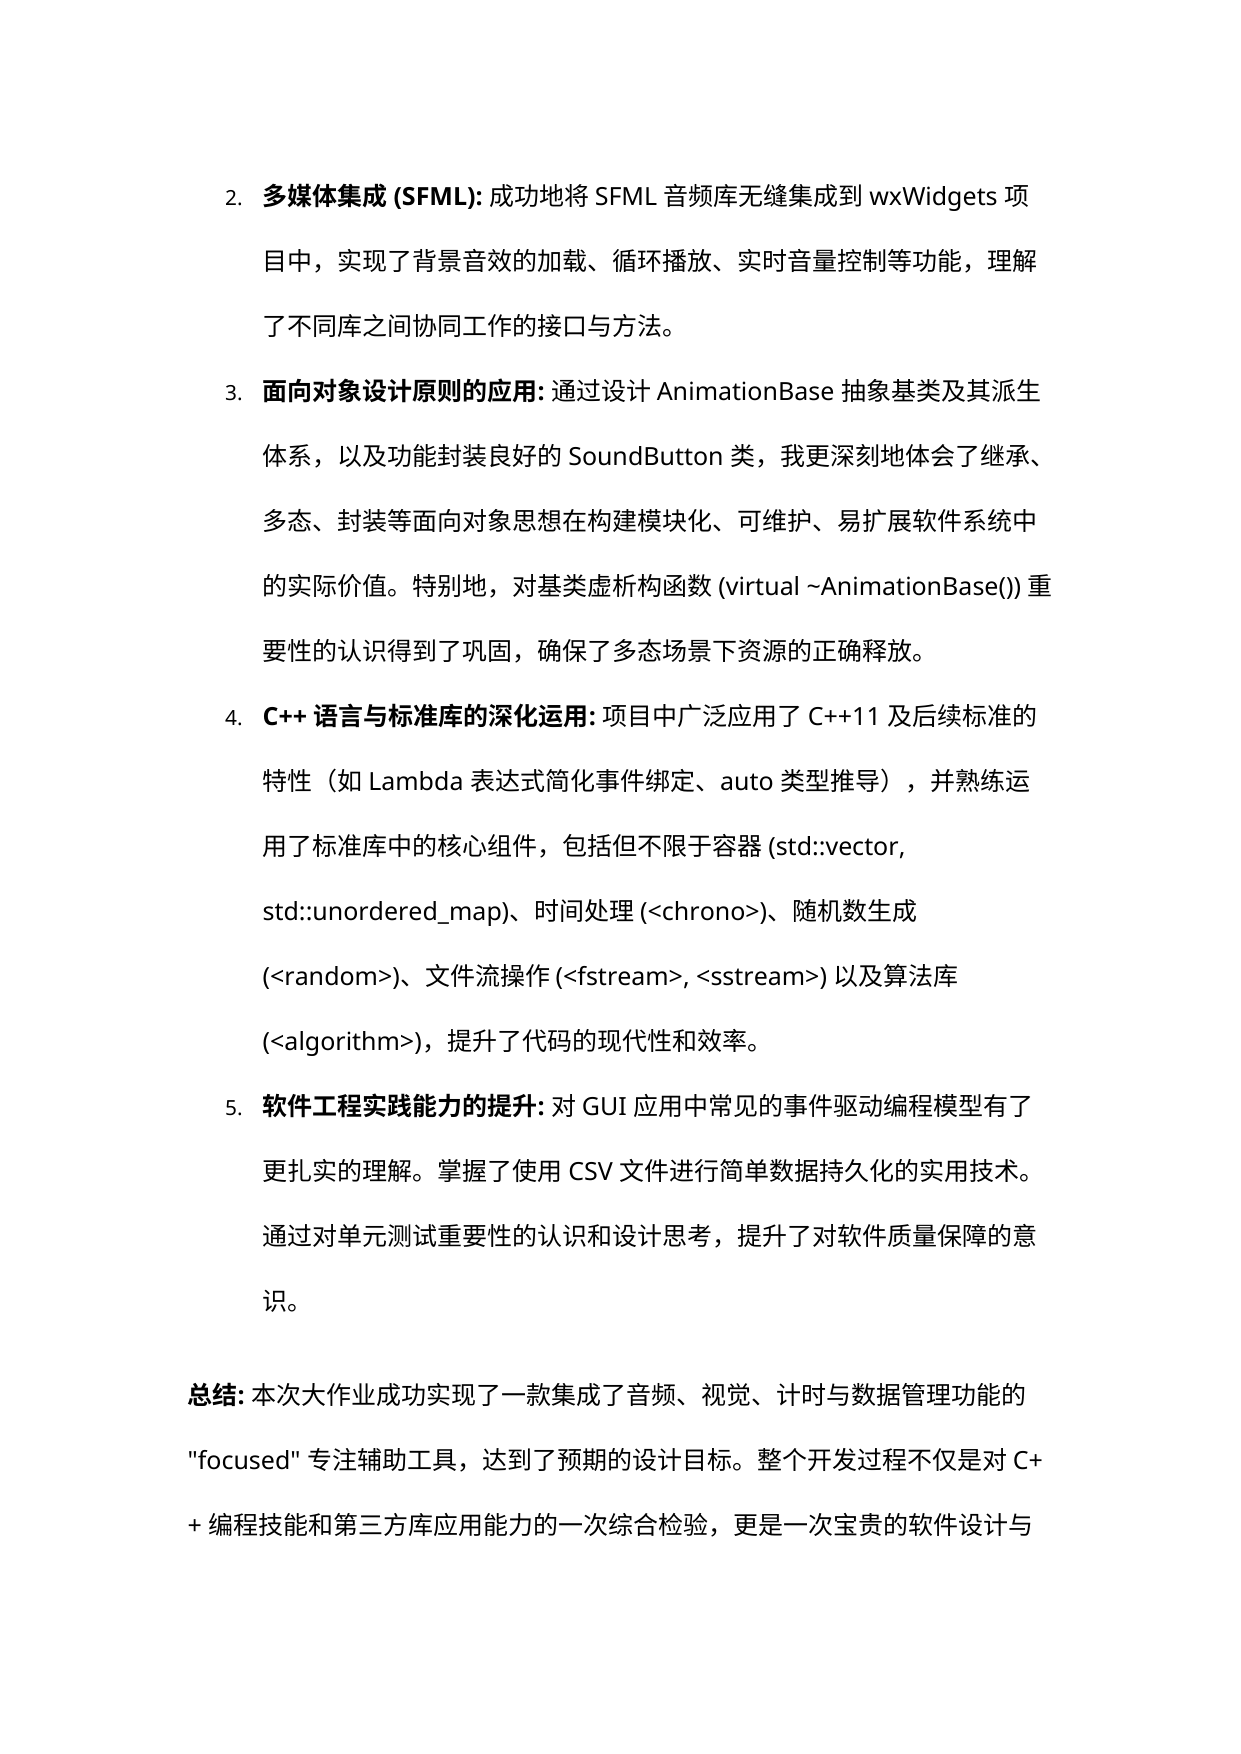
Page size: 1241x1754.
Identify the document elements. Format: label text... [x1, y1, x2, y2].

list 多媒体集成 (SFML): 成功地将 SFML 音频库无缝集成到 wxWidgets 项目中，实现了背景音效的加载、循环播放、实时音量控制等功能，理解了不同库之间协同工作的接口与方法。 [225, 162, 1053, 357]
list C++ 语言与标准库的深化运用: 项目中广泛应用了 C++11 及后续标准的特性（如 Lambda 表达式简化事件绑定、auto 类型推导），并熟练运用了标准库中的核心组件，包括但不限于容器 (std::vector, std::unordered_map)、时间处理 (<chrono>)、随机数生成 (<random>)、文件流操作 (<fstream>, <sstream>) 以及算法库 (<algorithm>)，提升了代码的现代性和效率。 [225, 682, 1053, 1072]
list 软件工程实践能力的提升: 对 GUI 应用中常见的事件驱动编程模型有了更扎实的理解。掌握了使用 CSV 文件进行简单数据持久化的实用技术。通过对单元测试重要性的认识和设计思考，提升了对软件质量保障的意识。 [225, 1072, 1053, 1332]
list 面向对象设计原则的应用: 通过设计 AnimationBase 抽象基类及其派生体系，以及功能封装良好的 SoundButton 类，我更深刻地体会了继承、多态、封装等面向对象思想在构建模块化、可维护、易扩展软件系统中的实际价值。特别地，对基类虚析构函数 (virtual ~AnimationBase()) 重要性的认识得到了巩固，确保了多态场景下资源的正确释放。 [225, 357, 1053, 682]
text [187, 1361, 1053, 1556]
